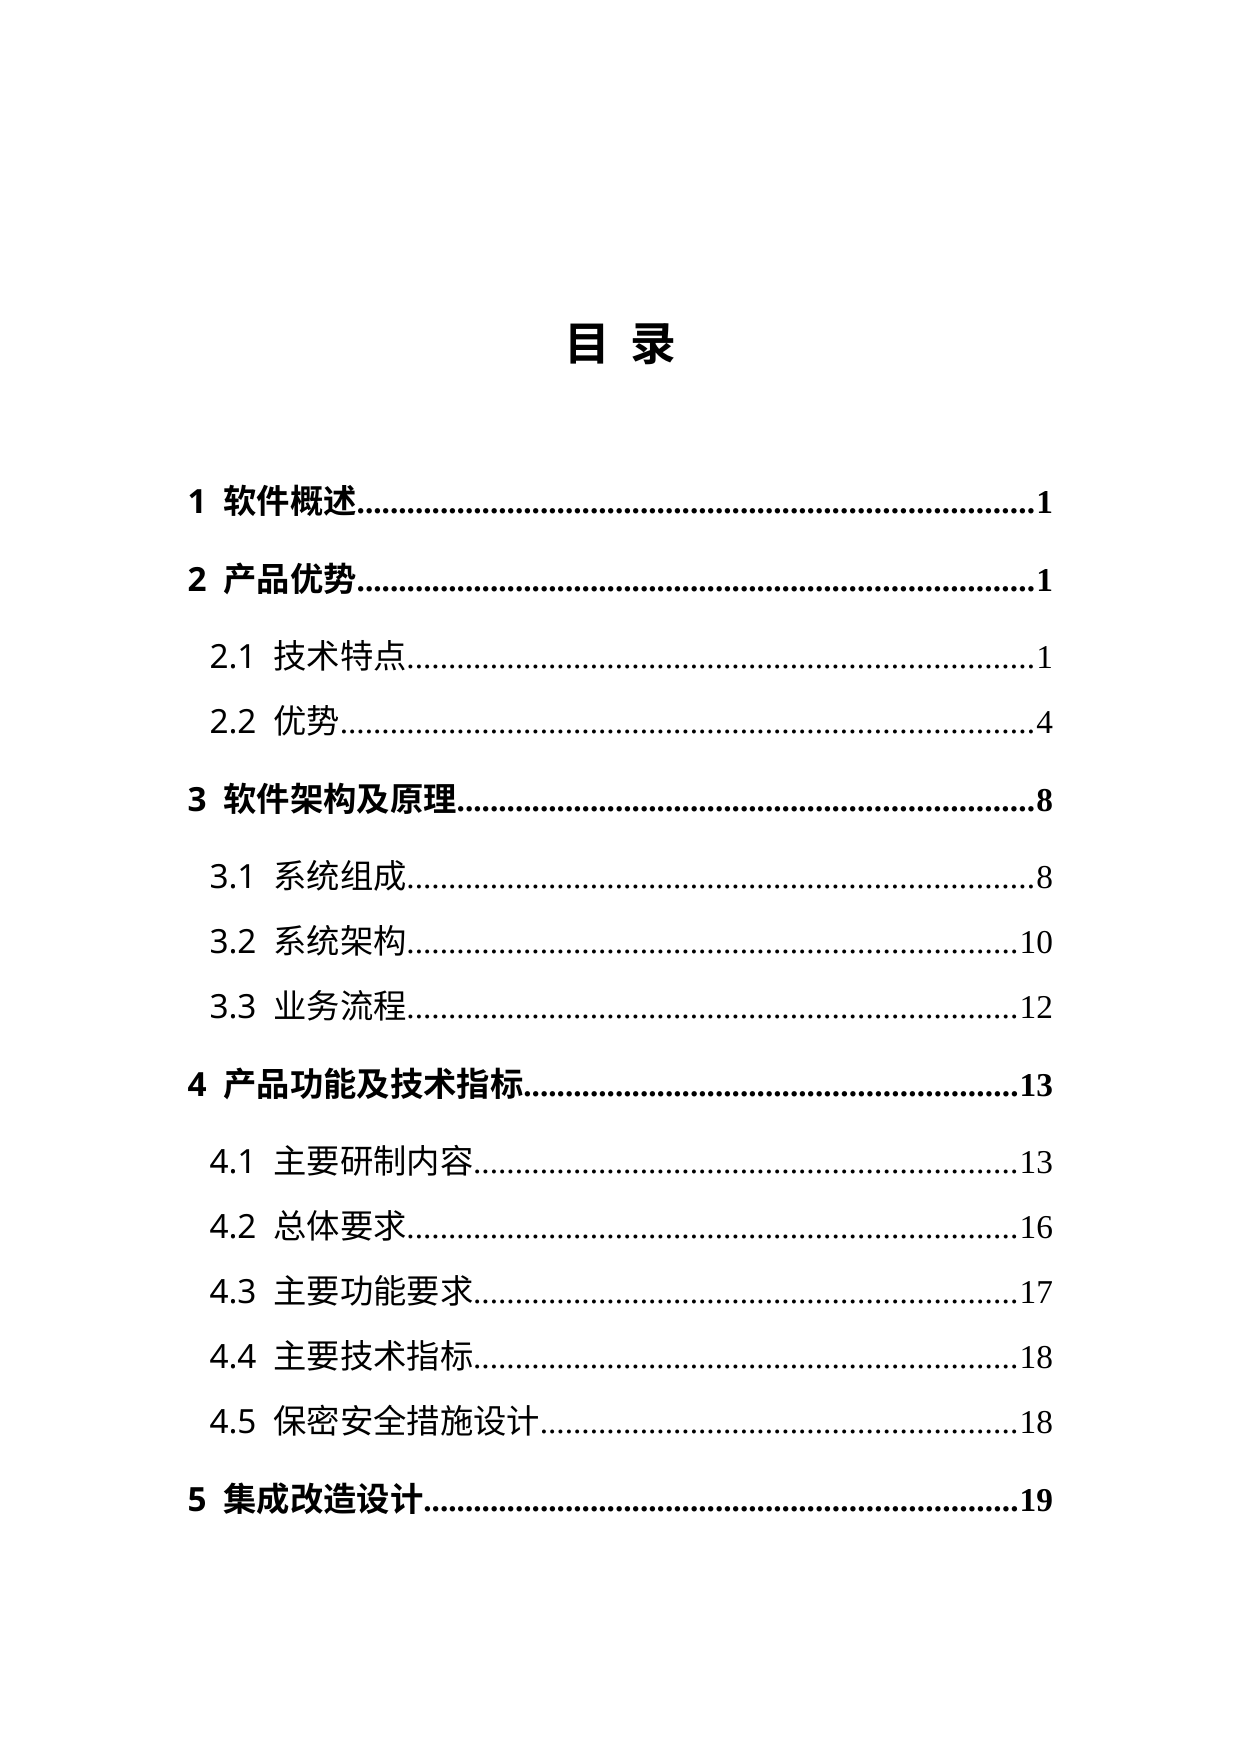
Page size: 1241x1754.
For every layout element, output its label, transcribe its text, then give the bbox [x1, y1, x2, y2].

text 4.4 主要技术指标 18 [209, 1322, 1053, 1387]
text 3 软件架构及原理 8 [187, 764, 1053, 829]
text 3.2 系统架构 10 [209, 907, 1053, 972]
text 4.1 主要研制内容 13 [209, 1127, 1053, 1192]
text 2.1 技术特点 1 [209, 622, 1053, 687]
text 4.2 总体要求 16 [209, 1192, 1053, 1257]
text 5 集成改造设计 19 [187, 1464, 1053, 1529]
text 目 录 [187, 292, 1053, 389]
text 1 软件概述 1 [187, 467, 1053, 532]
text 3.3 业务流程 12 [209, 972, 1053, 1037]
text 4.5 保密安全措施设计 18 [209, 1387, 1053, 1452]
text 2.2 优势 4 [209, 687, 1053, 752]
text 4 产品功能及技术指标 13 [187, 1049, 1053, 1114]
text 3.1 系统组成 8 [209, 842, 1053, 907]
text 2 产品优势 1 [187, 544, 1053, 609]
text 4.3 主要功能要求 17 [209, 1257, 1053, 1322]
